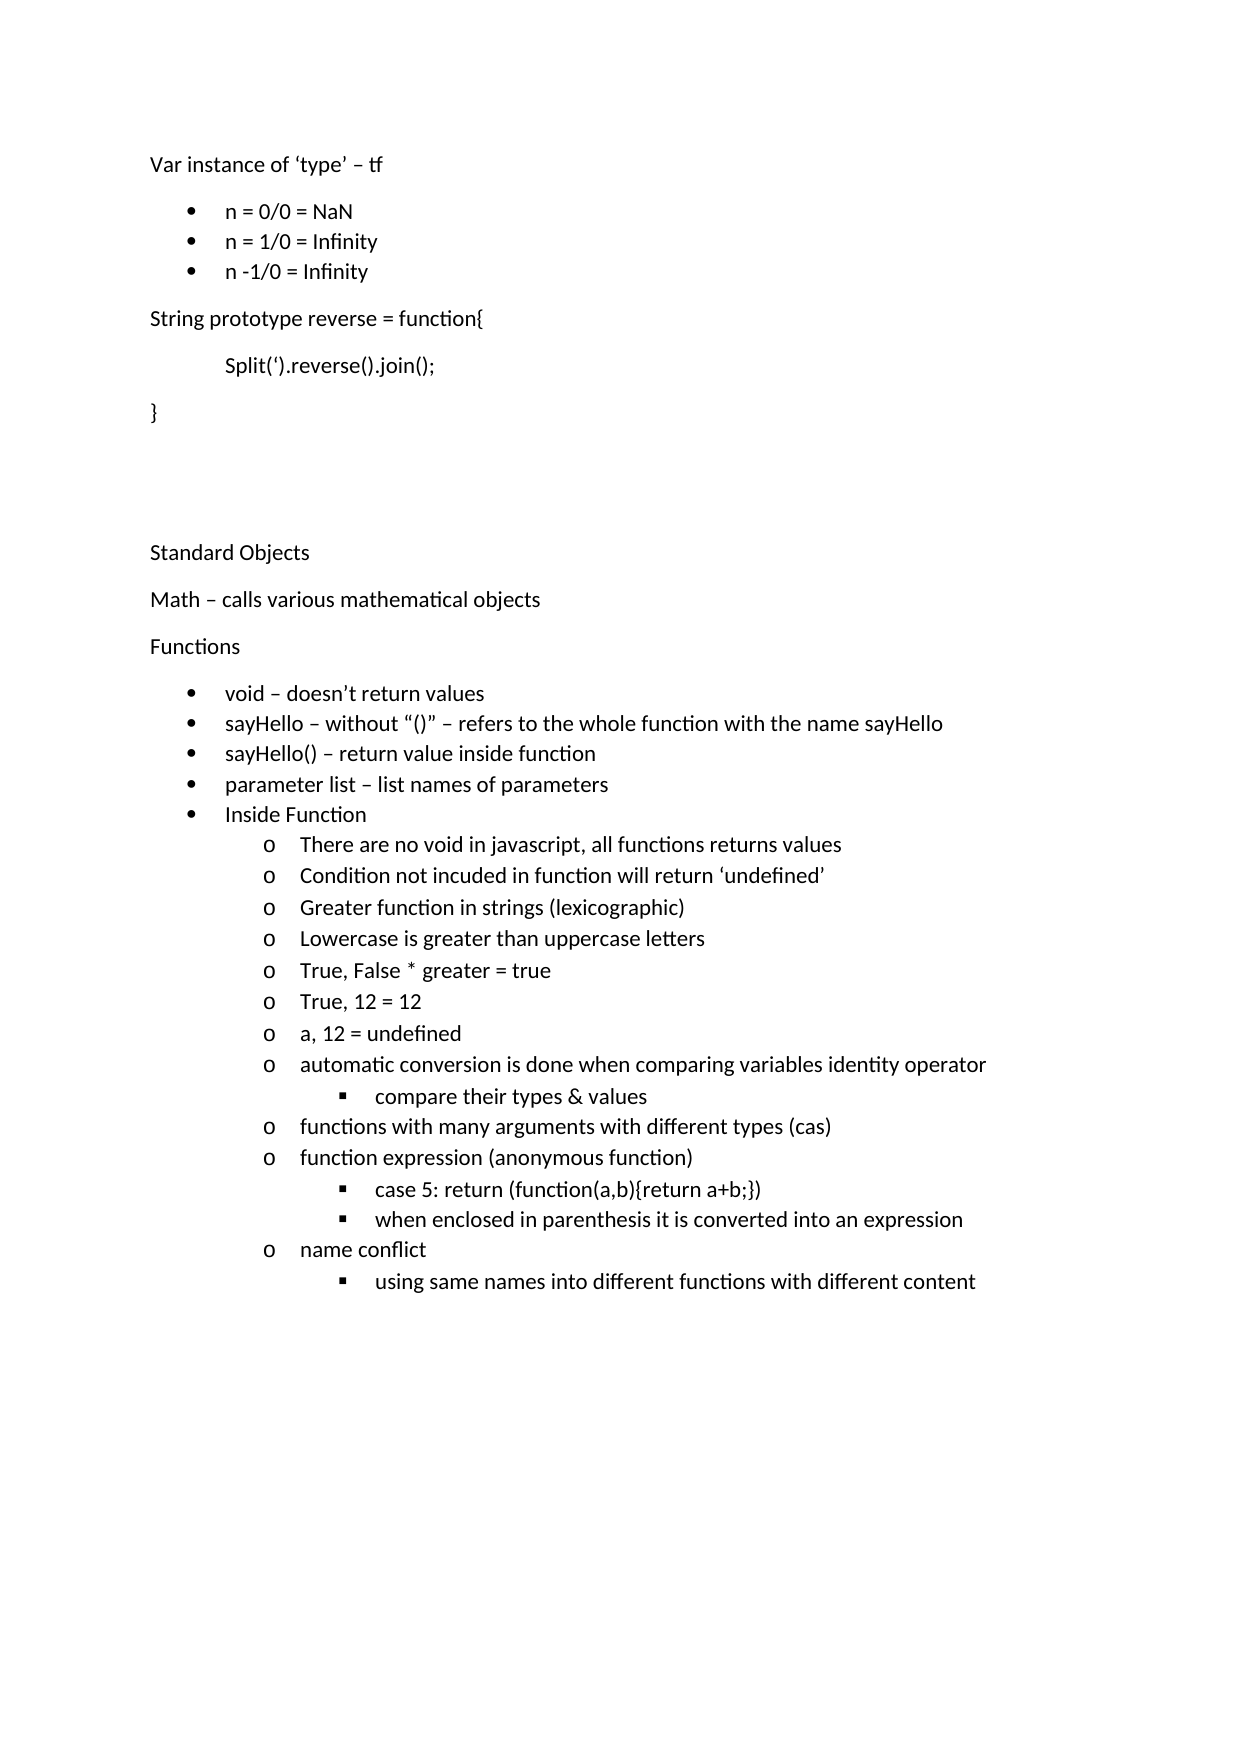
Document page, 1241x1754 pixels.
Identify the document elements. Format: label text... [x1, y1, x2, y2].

text } [150, 398, 1090, 426]
list Greater function in strings (lexicographic) [262, 893, 1090, 922]
list sayHello – without “()” – refers to the whole function with the name sayHello [187, 709, 1090, 737]
list functions with many arguments with different types (cas) [262, 1112, 1090, 1141]
text Functions [150, 632, 1090, 660]
list using same names into different functions with different content [337, 1267, 1090, 1295]
list n = 0/0 = NaN [187, 197, 1090, 225]
text Standard Objects [150, 538, 1090, 567]
list void – doesn’t return values [187, 679, 1090, 707]
list n = 1/0 = Infinity [187, 227, 1090, 255]
list compare their types & values [337, 1082, 1090, 1110]
list function expression (anonymous function) [262, 1143, 1090, 1173]
list when enclosed in parenthesis it is converted into an expression [337, 1205, 1090, 1233]
list Lowercase is greater than uppercase letters [262, 924, 1090, 954]
list a, 12 = undefined [262, 1019, 1090, 1048]
text Split(‘).reverse().join(); [150, 351, 1090, 379]
list Condition not incuded in function will return ‘undefined’ [262, 862, 1090, 891]
list sayHello() – return value inside function [187, 739, 1090, 768]
text Var instance of ‘type’ – tf [150, 150, 1090, 178]
list True, 12 = 12 [262, 987, 1090, 1017]
list There are no void in javascript, all functions returns values [262, 830, 1090, 859]
list Inside Function [187, 800, 1090, 828]
list parameter list – list names of parameters [187, 770, 1090, 798]
list automatic conversion is done when comparing variables identity operator [262, 1050, 1090, 1079]
list name conflict [262, 1235, 1090, 1264]
list n -1/0 = Infinity [187, 257, 1090, 285]
text Math – calls various mathematical objects [150, 585, 1090, 613]
text String prototype reverse = function{ [150, 304, 1090, 332]
list case 5: return (function(a,b){return a+b;}) [337, 1175, 1090, 1203]
list True, False * greater = true [262, 956, 1090, 985]
